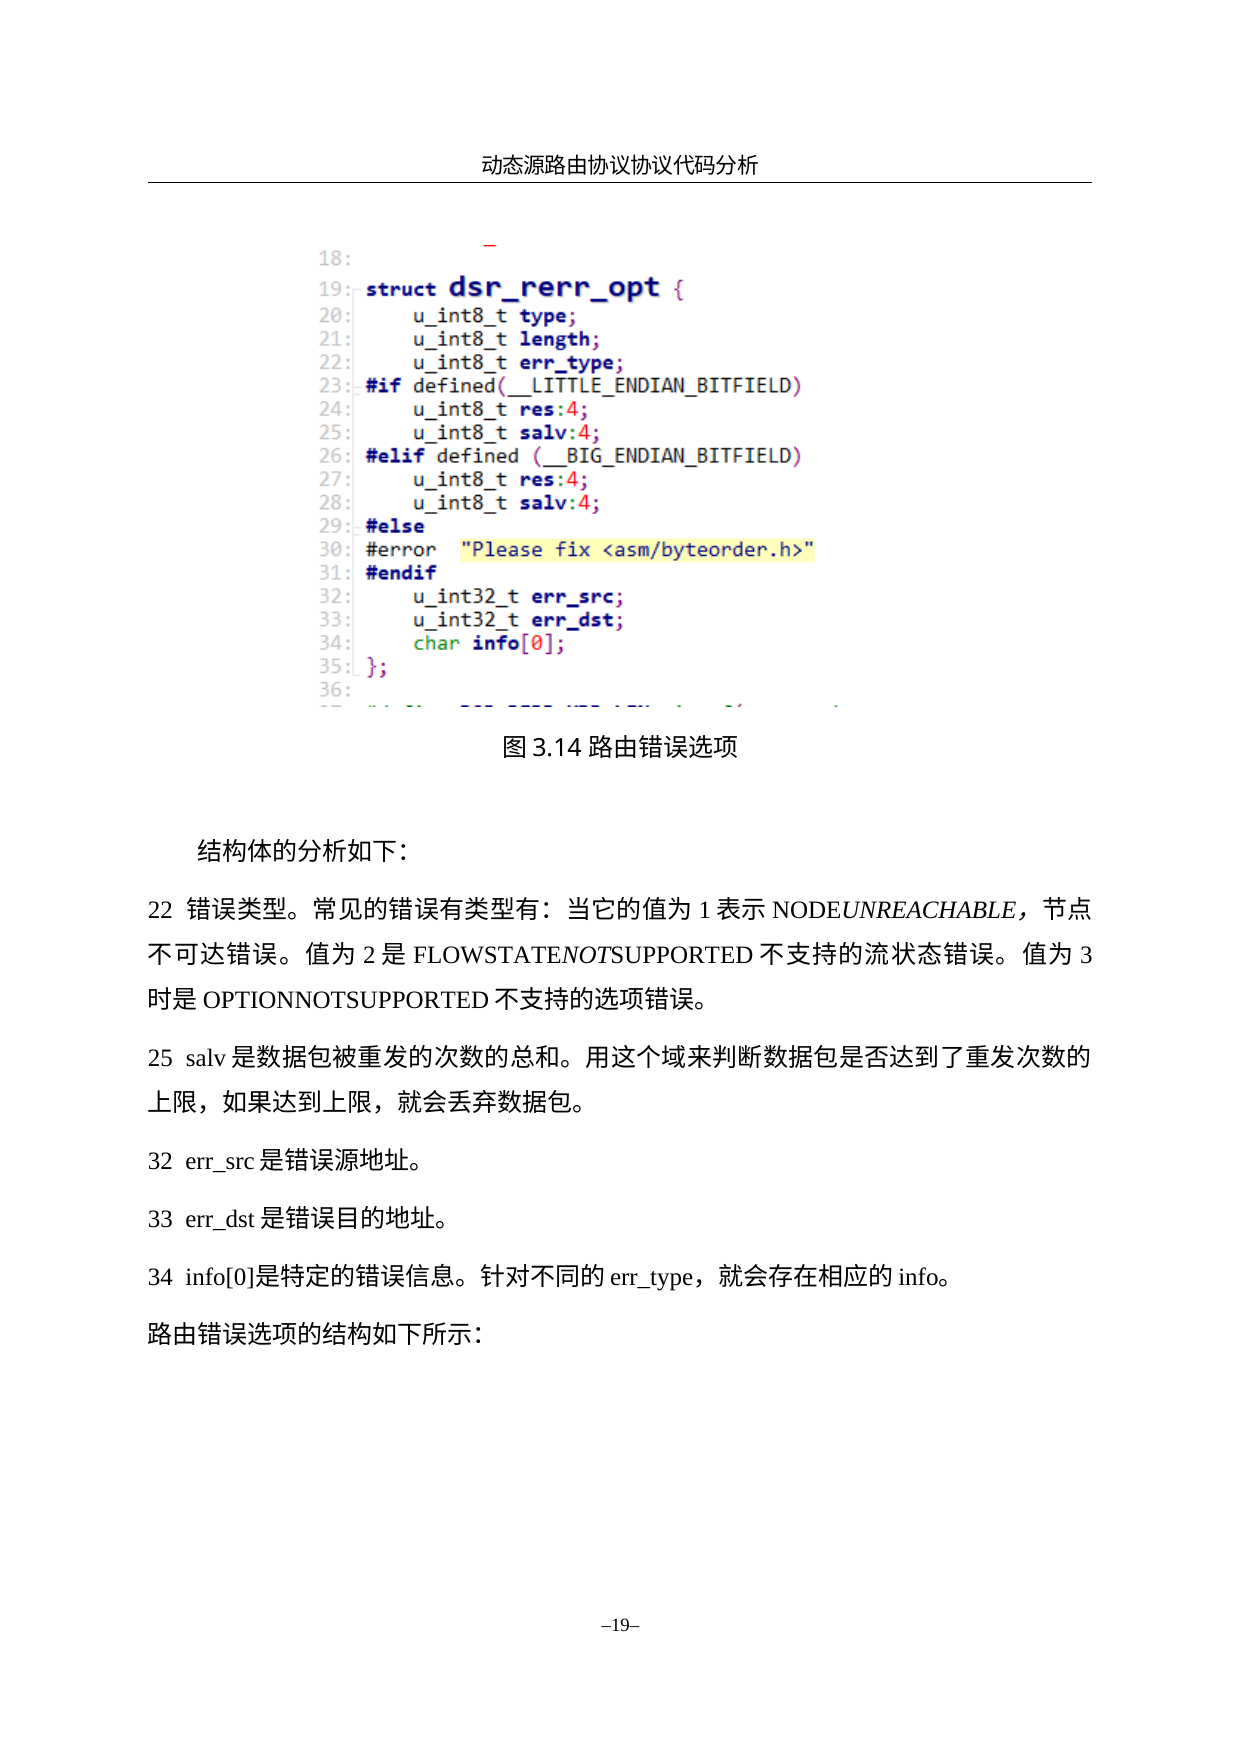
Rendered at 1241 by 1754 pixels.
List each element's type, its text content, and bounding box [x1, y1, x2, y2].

text 22 错误类型。常见的错误有类型有：当它的值为1表示NODEUNREACHABLE，节点不可达错误。值为2是FLOWSTATENOTSUPPORTED不支持的流状态错误。值为3时是OPTIONNOTSUPPORTED不支持的选项错误。 [148, 889, 1092, 1016]
text 33 err_dst是错误目的地址。 [148, 1198, 1092, 1235]
text 图3.14 路由错误选项 [148, 728, 1092, 764]
text 34 info[0]是特定的错误信息。针对不同的err_type，就会存在相应的info。 [148, 1256, 1092, 1292]
text 路由错误选项的结构如下所示： [148, 1314, 1092, 1350]
picture [292, 245, 948, 707]
text 32 err_src是错误源地址。 [148, 1141, 1092, 1177]
text 25 salv是数据包被重发的次数的总和。用这个域来判断数据包是否达到了重发次数的上限，如果达到上限，就会丢弃数据包。 [148, 1037, 1092, 1119]
text 结构体的分析如下： [148, 831, 1092, 867]
